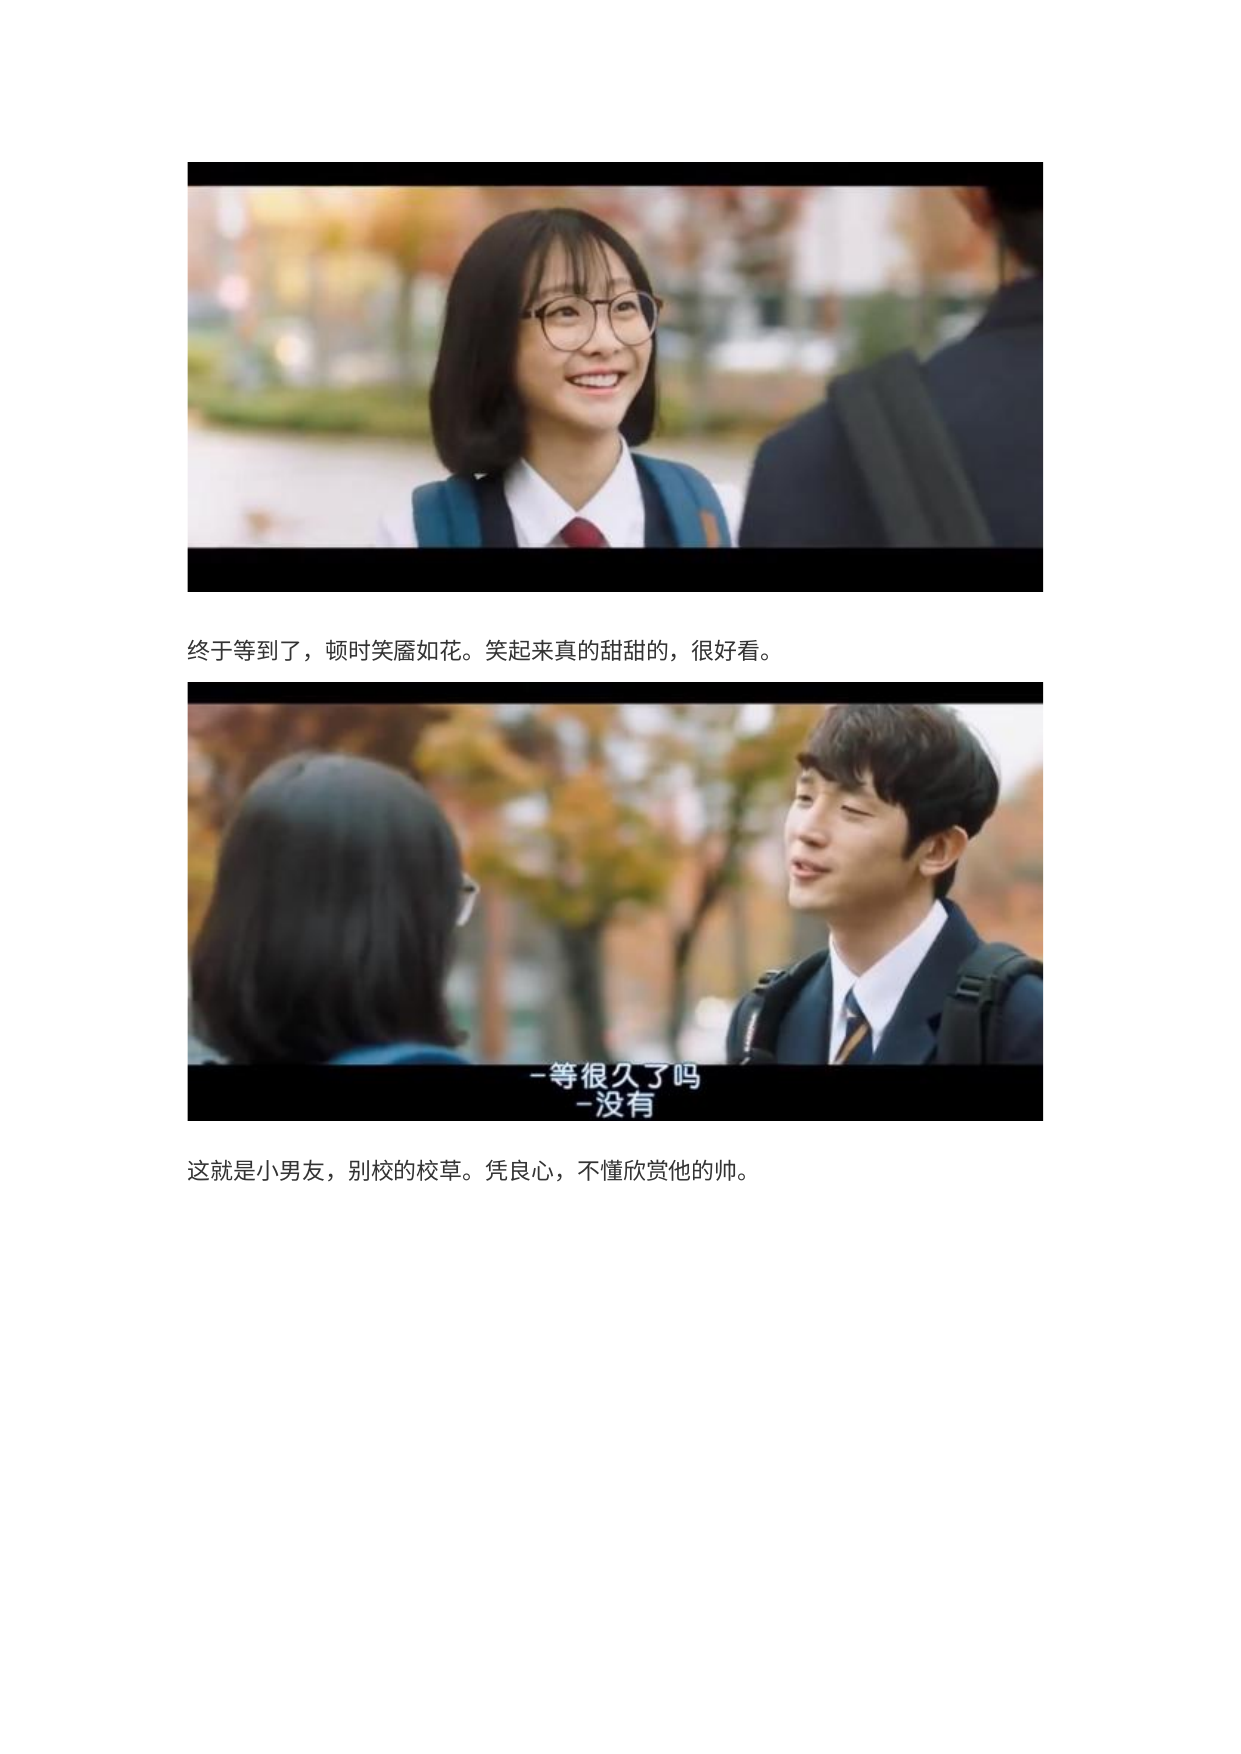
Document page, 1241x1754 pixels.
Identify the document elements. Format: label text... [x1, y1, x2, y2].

picture [187, 162, 1044, 592]
text 终于等到了，顿时笑靥如花。笑起来真的甜甜的，很好看。 [187, 617, 1053, 682]
picture [187, 682, 1044, 1121]
text 这就是小男友，别校的校草。凭良心，不懂欣赏他的帅。 [187, 1137, 1053, 1202]
